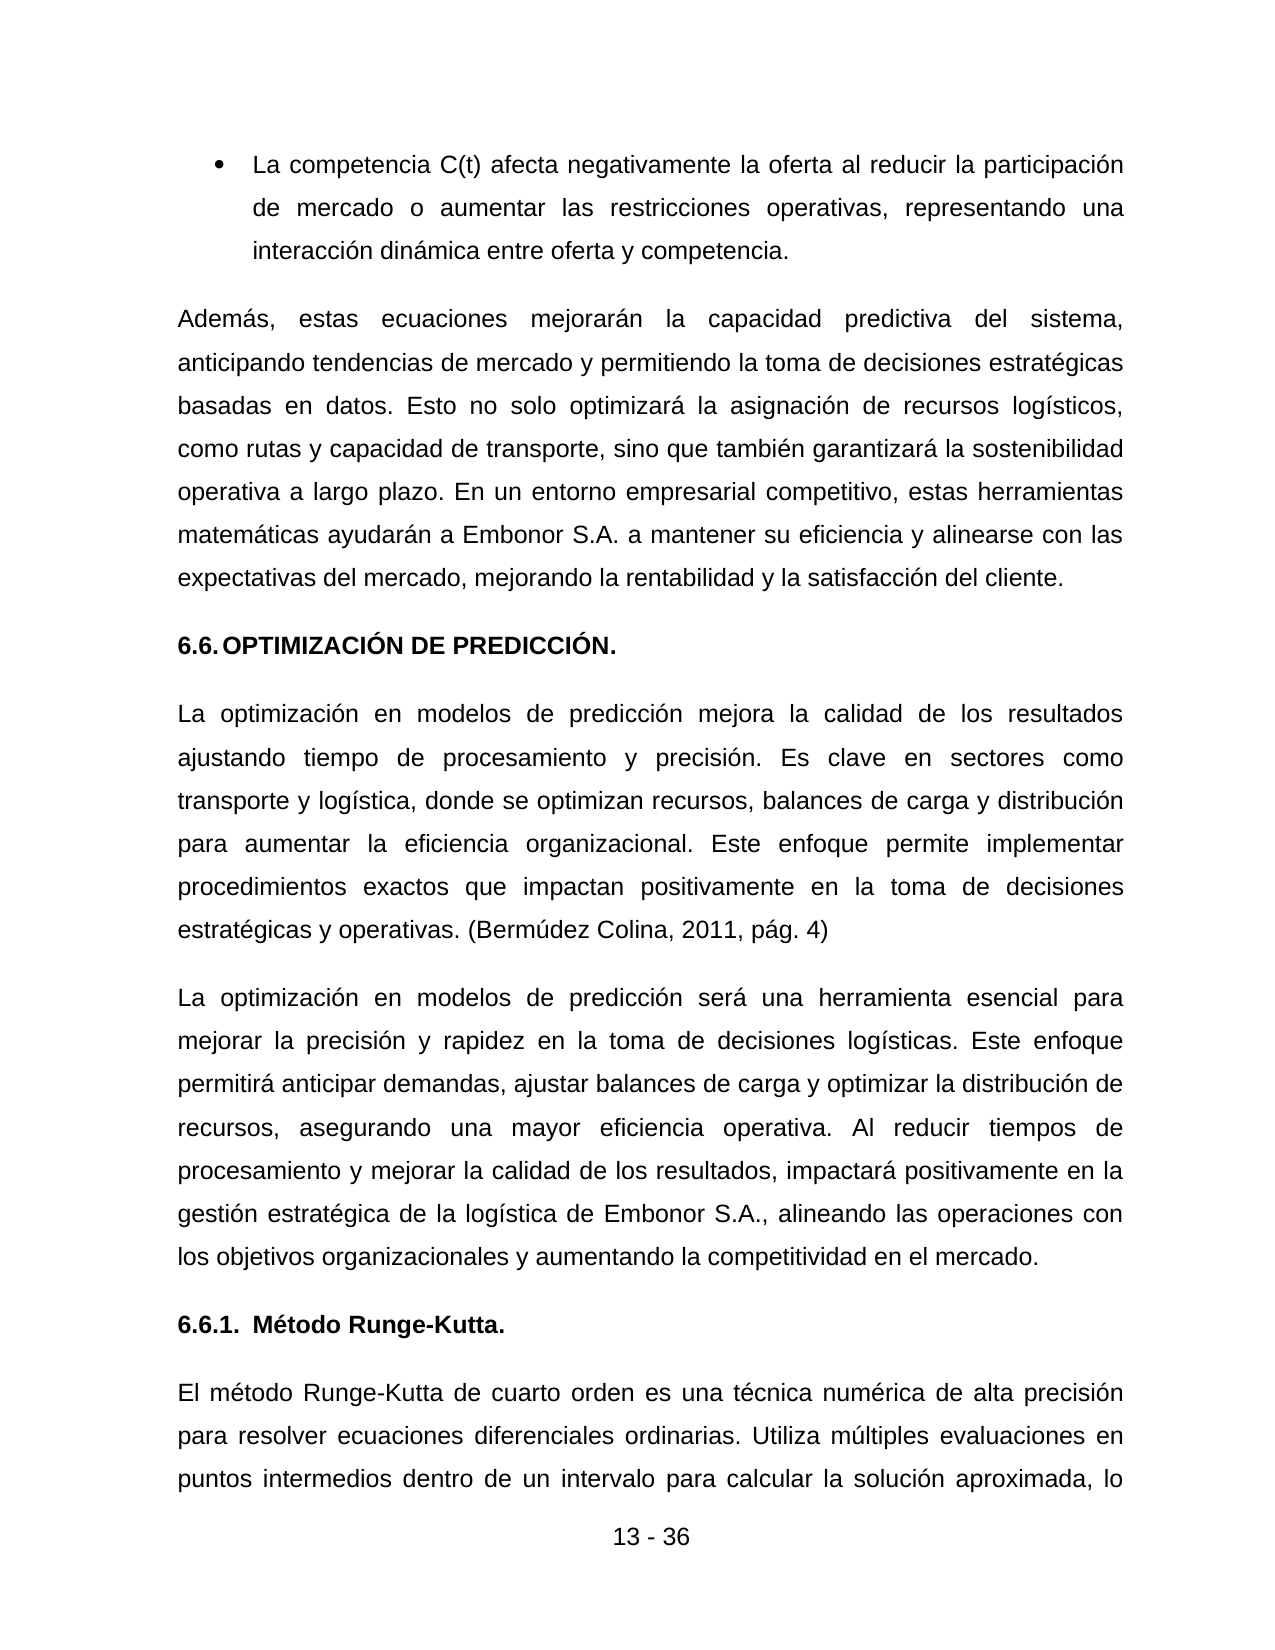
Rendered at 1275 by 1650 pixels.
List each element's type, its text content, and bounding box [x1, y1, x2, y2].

subtitle Optimización de predicción. [177, 631, 1125, 660]
text La optimización en modelos de predicción mejora la calidad de los resultados ajustando tiempo de procesamiento y precisión. Es clave en sectores como transporte y logística, donde se optimizan recursos, balances de carga y distribución para aumentar la eficiencia organizacional. Este enfoque permite implementar procedimientos exactos que impactan positivamente en la toma de decisiones estratégicas y operativas. [177, 699, 1125, 944]
text La optimización en modelos de predicción será una herramienta esencial para mejorar la precisión y rapidez en la toma de decisiones logísticas. Este enfoque permitirá anticipar demandas, ajustar balances de carga y optimizar la distribución de recursos, asegurando una mayor eficiencia operativa. Al reducir tiempos de procesamiento y mejorar la calidad de los resultados, impactará positivamente en la gestión estratégica de la logística de Embonor S.A., alineando las operaciones con los objetivos organizacionales y aumentando la competitividad en el mercado. [177, 983, 1125, 1271]
subtitle Método Runge-Kutta. [177, 1310, 1125, 1339]
list La competencia C(t) afecta negativamente la oferta al reducir la participación de mercado o aumentar las restricciones operativas, representando una interacción dinámica entre oferta y competencia. [215, 150, 1125, 265]
text Además, estas ecuaciones mejorarán la capacidad predictiva del sistema, anticipando tendencias de mercado y permitiendo la toma de decisiones estratégicas basadas en datos. Esto no solo optimizará la asignación de recursos logísticos, como rutas y capacidad de transporte, sino que también garantizará la sostenibilidad operativa a largo plazo. En un entorno empresarial competitivo, estas herramientas matemáticas ayudarán a Embonor S.A. a mantener su eficiencia y alinearse con las expectativas del mercado, mejorando la rentabilidad y la satisfacción del cliente. [177, 304, 1125, 592]
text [177, 1378, 1125, 1493]
